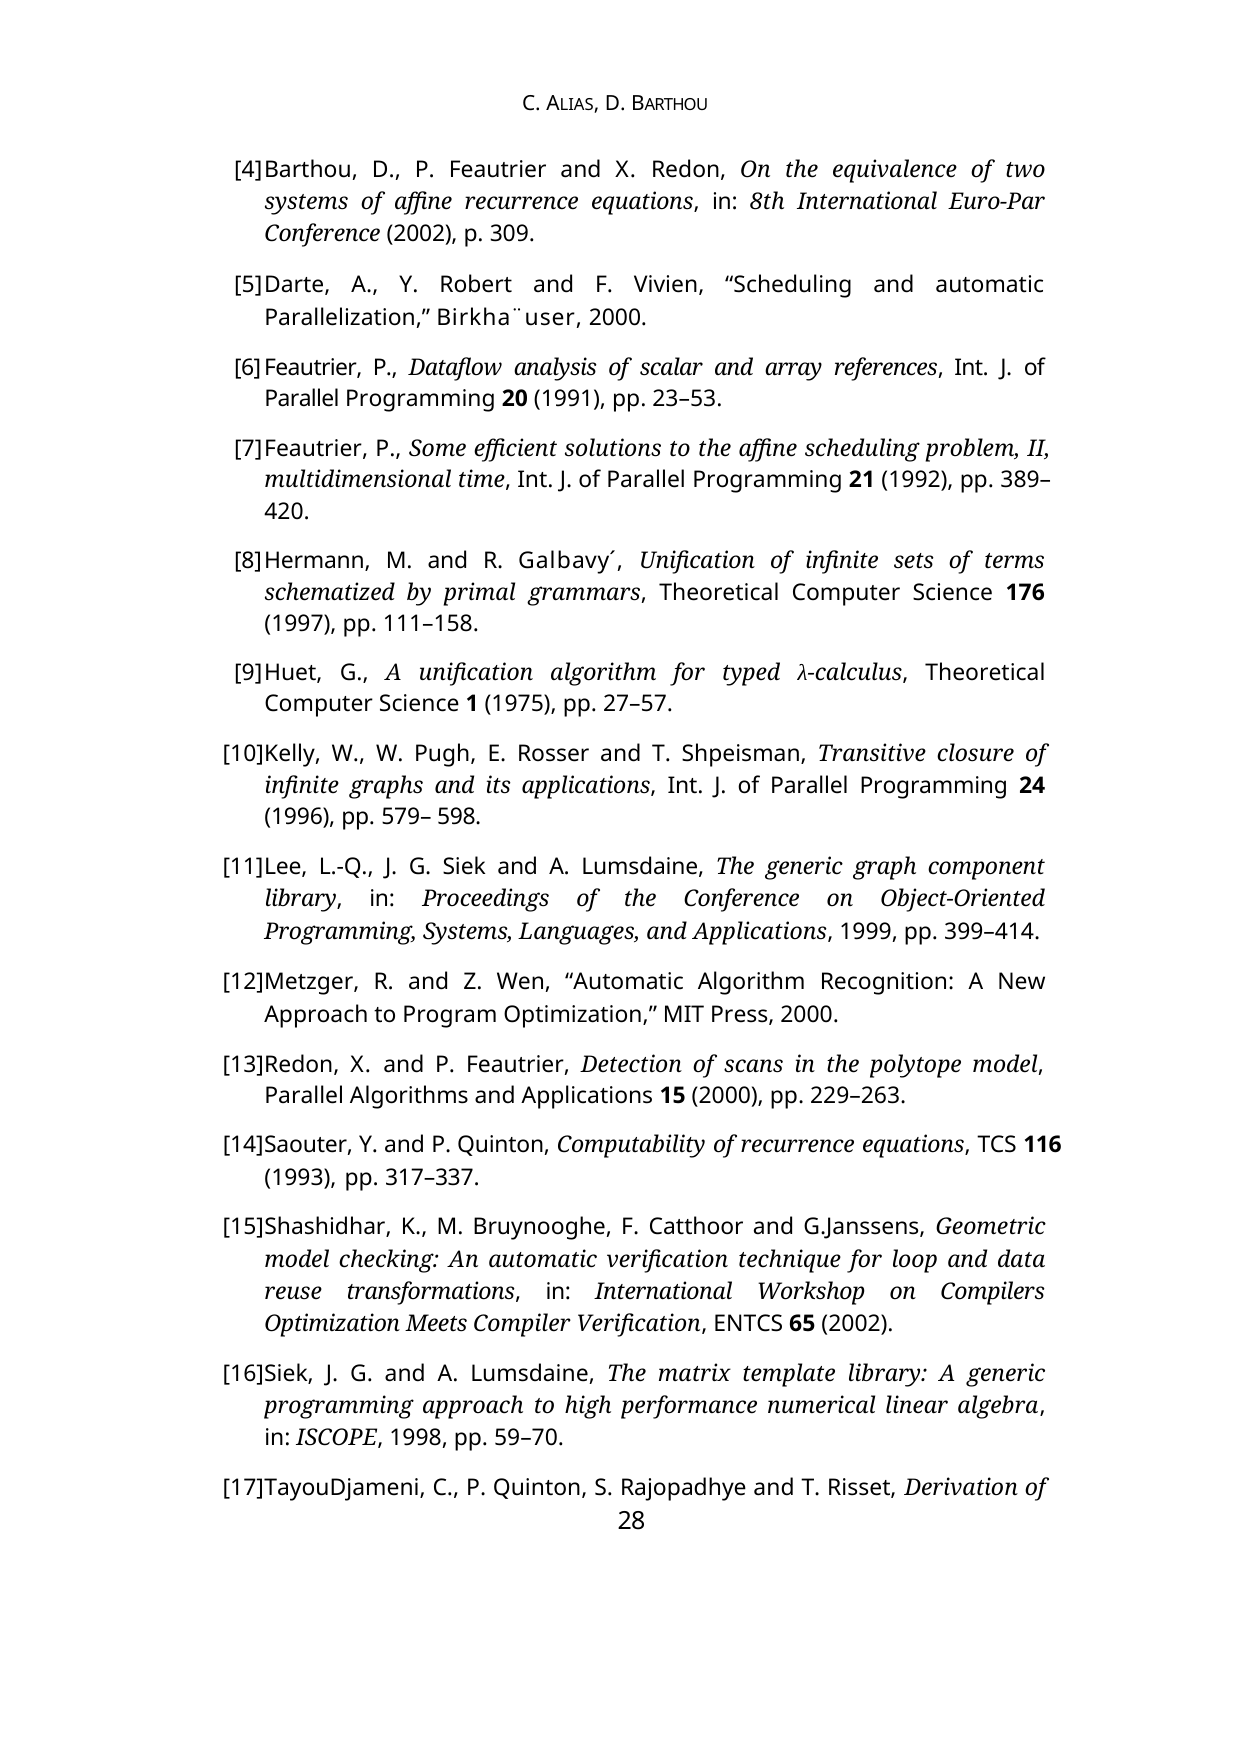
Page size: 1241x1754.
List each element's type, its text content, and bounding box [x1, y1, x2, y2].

list Metzger, R. and Z. Wen, “Automatic Algorithm Recognition: A New Approach to Program Optimization,” MIT Press, 2000. [222, 965, 1045, 1029]
list Lee, L.-Q., J. G. Siek and A. Lumsdaine, The generic graph component library, in: Proceedings of the Conference on Object-Oriented Programming, Systems, Languages, and Applications, 1999, pp. 399–414. [222, 850, 1045, 946]
list Hermann, M. and R. Galbavy´, Uniﬁcation of inﬁnite sets of terms schematized by primal grammars, Theoretical Computer Science 176 (1997), pp. 111–158. [234, 544, 1045, 638]
list Saouter, Y. and P. Quinton, Computability of recurrence equations, TCS 116 [223, 1128, 1182, 1159]
list Redon, X. and P. Feautrier, Detection of scans in the polytope model, Parallel Algorithms and Applications 15 (2000), pp. 229–263. [222, 1048, 1045, 1110]
list Shashidhar, K., M. Bruynooghe, F. Catthoor and G.Janssens, Geometric model checking: An automatic veriﬁcation technique for loop and data reuse transformations, in: International Workshop on Compilers Optimization Meets Compiler Veriﬁcation, ENTCS 65 (2002). [222, 1210, 1045, 1338]
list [222, 1471, 1045, 1502]
list Huet, G., A uniﬁcation algorithm for typed λ-calculus, Theoretical Computer Science 1 (1975), pp. 27–57. [234, 656, 1045, 718]
list Siek, J. G. and A. Lumsdaine, The matrix template library: A generic programming approach to high performance numerical linear algebra, in: ISCOPE, 1998, pp. 59–70. [222, 1357, 1046, 1452]
list Kelly, W., W. Pugh, E. Rosser and T. Shpeisman, Transitive closure of inﬁnite graphs and its applications, Int. J. of Parallel Programming 24 (1996), pp. 579– 598. [222, 737, 1045, 831]
list Feautrier, P., Dataflow analysis of scalar and array references, Int. J. of Parallel Programming 20 (1991), pp. 23–53. [234, 351, 1045, 413]
list Darte, A., Y. Robert and F. Vivien, “Scheduling and automatic Parallelization,” Birkha¨user, 2000. [234, 268, 1044, 332]
text (1993), pp. 317–337. [264, 1161, 1182, 1192]
list Barthou, D., P. Feautrier and X. Redon, On the equivalence of two systems of affine recurrence equations, in: 8th International Euro-Par Conference (2002), p. 309. [234, 153, 1045, 248]
list Feautrier, P., Some efficient solutions to the affine scheduling problem, II, multidimensional time, Int. J. of Parallel Programming 21 (1992), pp. 389–420. [234, 432, 1051, 526]
